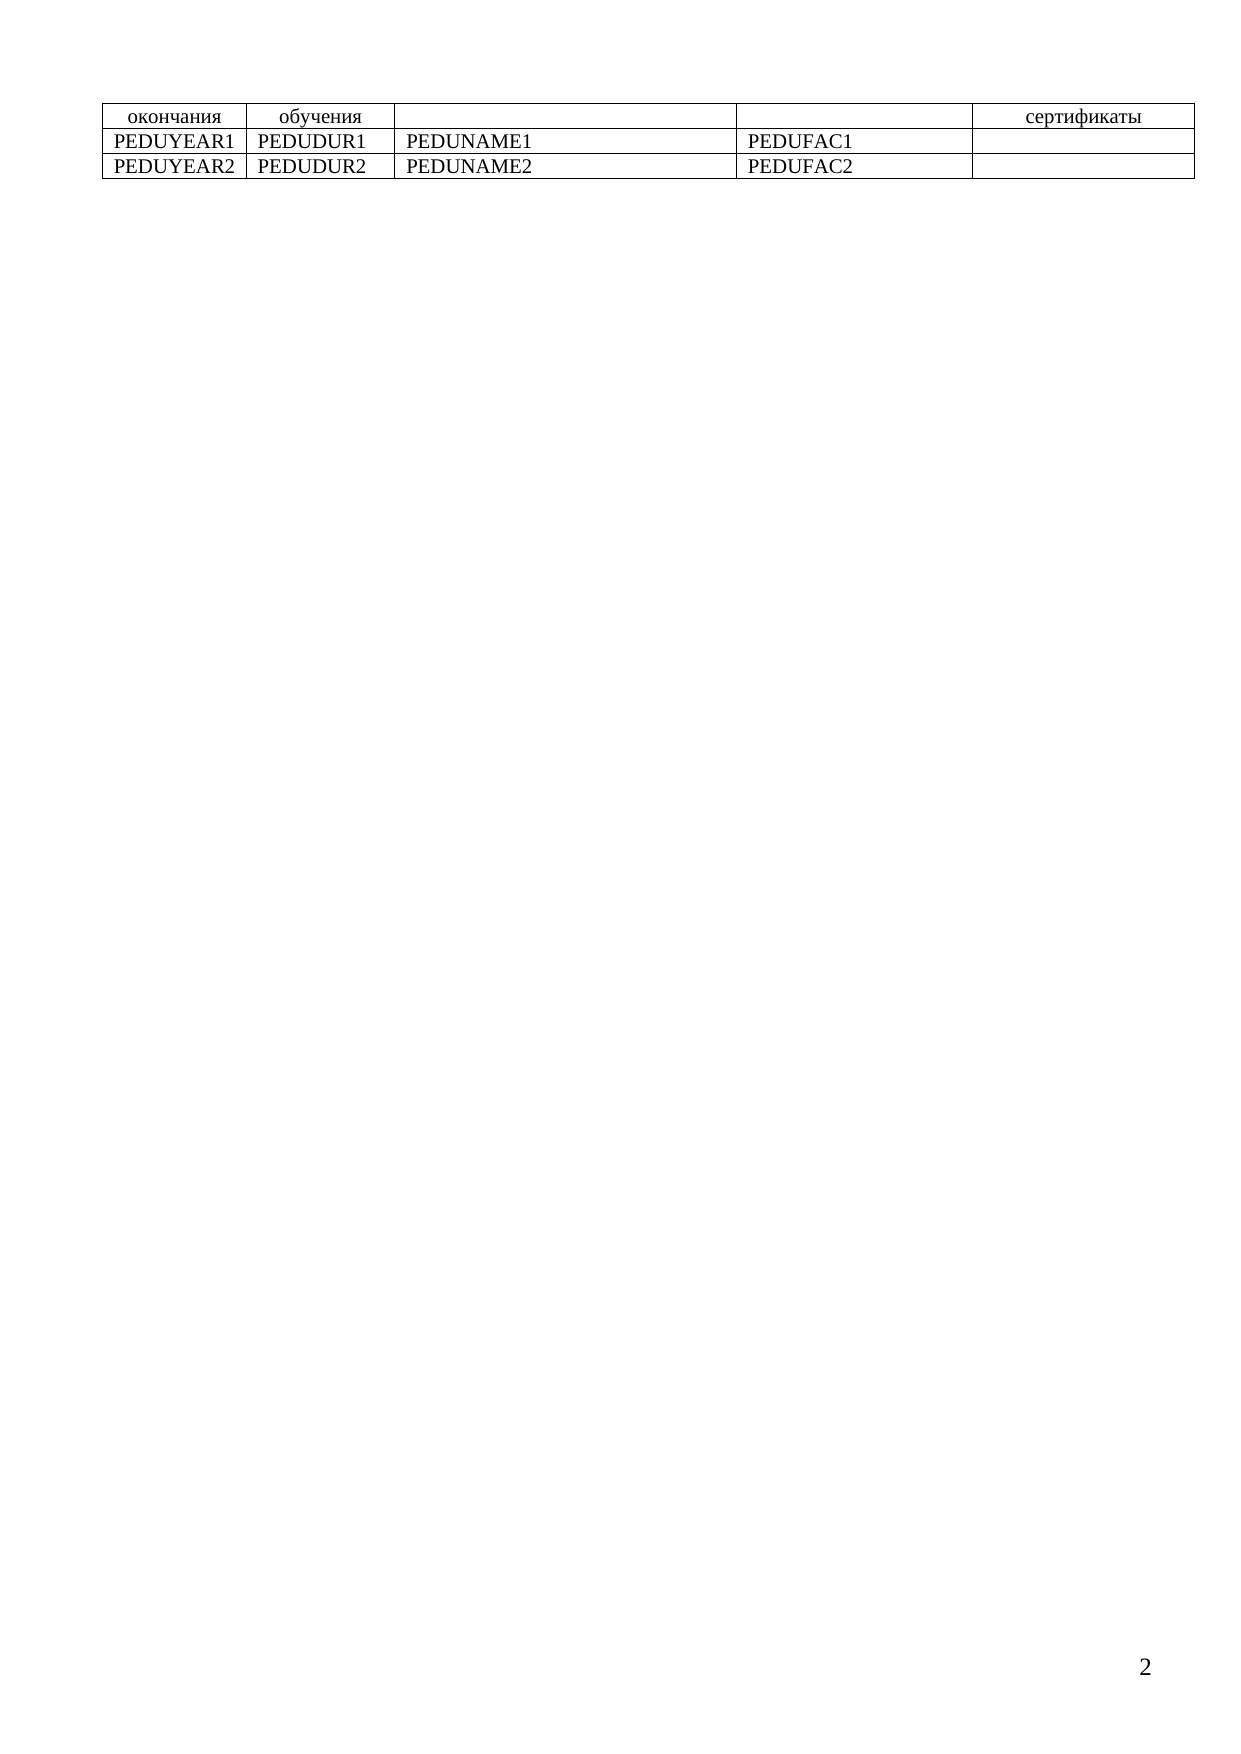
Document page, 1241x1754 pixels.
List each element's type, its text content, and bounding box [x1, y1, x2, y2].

table_cell Специальность [737, 104, 972, 128]
table_cell PEDUYEAR1 [103, 129, 246, 153]
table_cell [247, 104, 394, 128]
table_cell [973, 154, 1194, 178]
table_cell PEDUFAC1 [737, 129, 972, 153]
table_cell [973, 104, 1194, 128]
table_cell PEDUDUR2 [247, 154, 394, 178]
table_cell [973, 129, 1194, 153]
table_cell PEDUDUR1 [247, 129, 394, 153]
table_cell Год окончания [103, 104, 246, 128]
table_cell PEDUNAME2 [395, 154, 736, 178]
table_cell PEDUFAC2 [737, 154, 972, 178]
table_cell PEDUYEAR2 [103, 154, 246, 178]
table_cell PEDUNAME1 [395, 129, 736, 153]
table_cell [395, 104, 736, 128]
